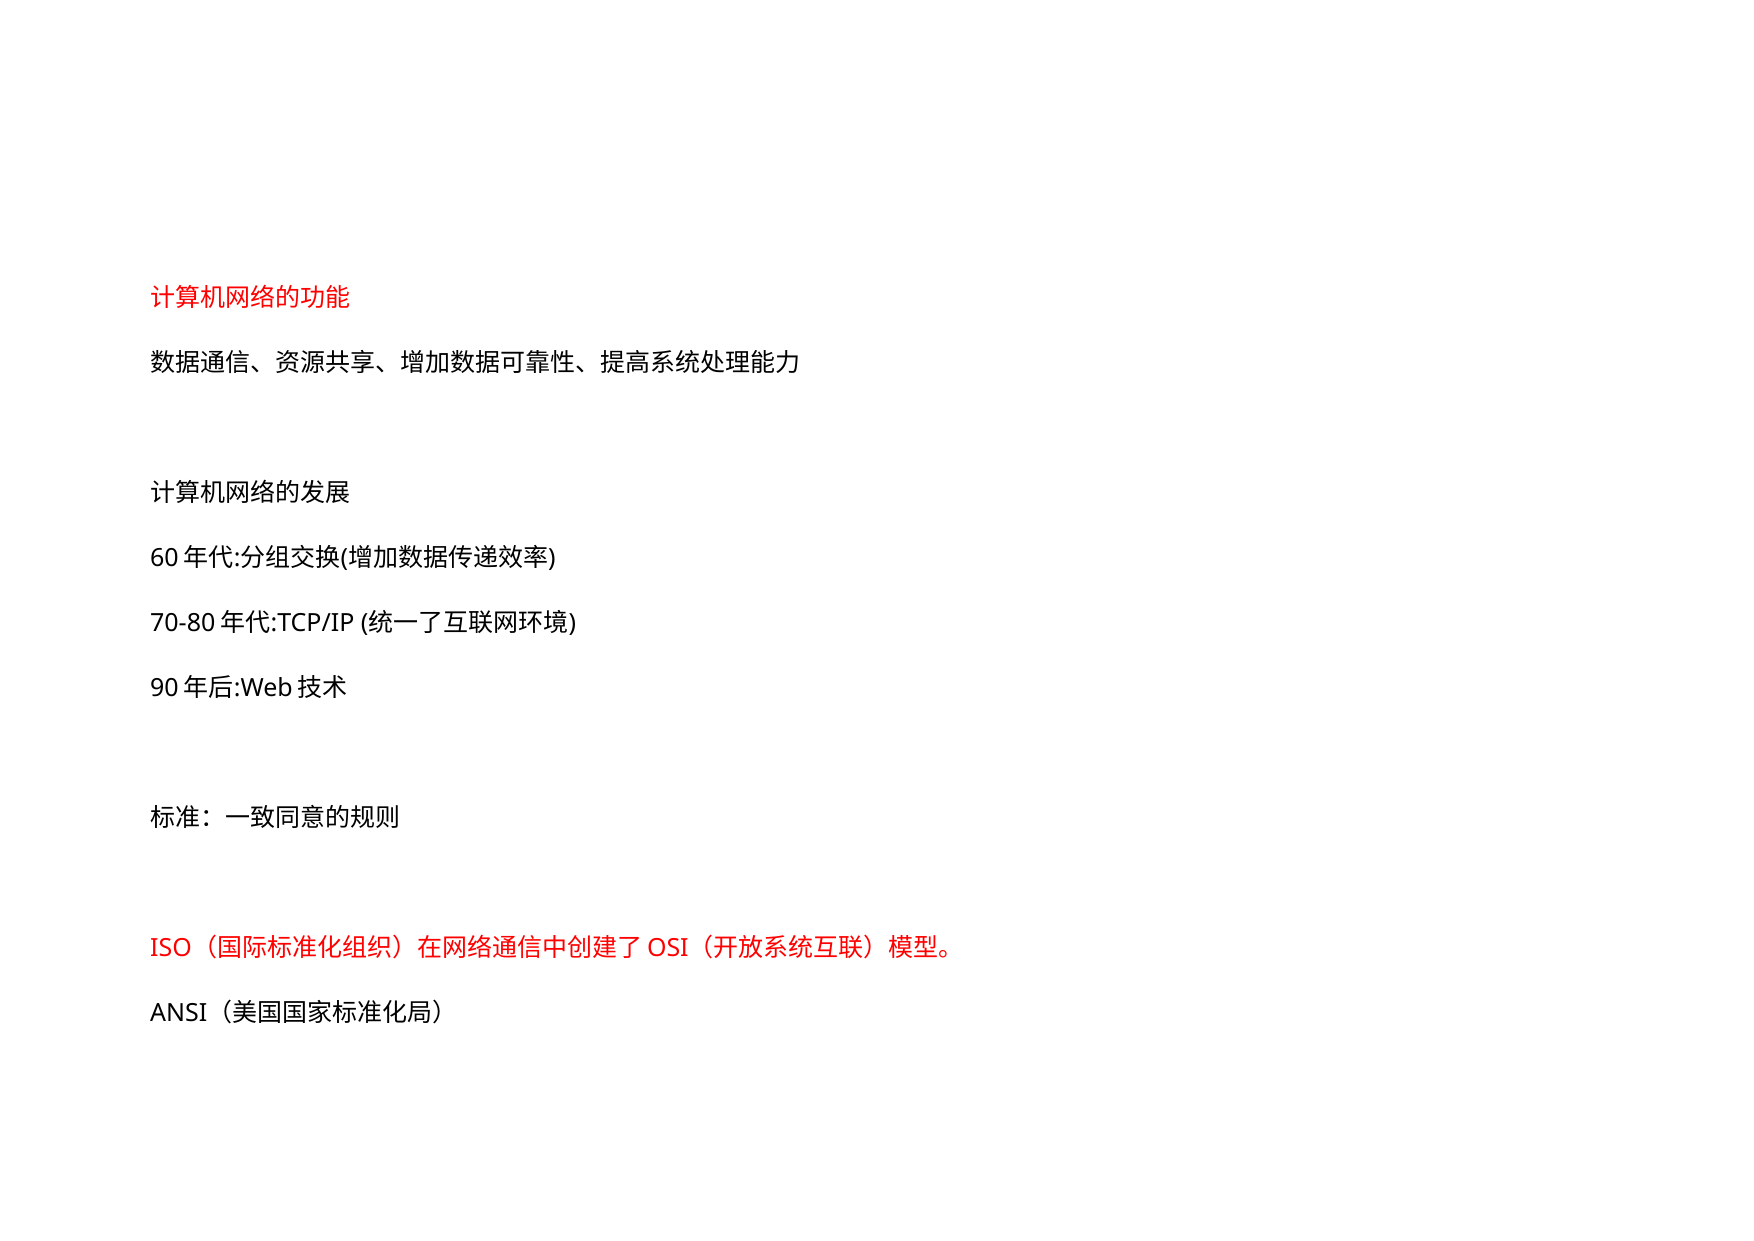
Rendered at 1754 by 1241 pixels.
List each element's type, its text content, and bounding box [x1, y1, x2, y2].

text 标准：一致同意的规则 [150, 783, 1604, 848]
text 计算机网络的发展 [150, 458, 1604, 523]
text 60年代:分组交换(增加数据传递效率) [150, 523, 1604, 588]
text 70-80年代:TCP/IP (统一了互联网环境) [150, 588, 1604, 653]
text 计算机网络的功能 [150, 263, 1604, 328]
text ANSI（美国国家标准化局） [150, 978, 1604, 1043]
text 数据通信、资源共享、增加数据可靠性、提高系统处理能力 [150, 328, 1604, 393]
text 90年后:Web技术 [150, 653, 1604, 718]
text ISO（国际标准化组织）在网络通信中创建了OSI（开放系统互联）模型。 [150, 913, 1604, 978]
